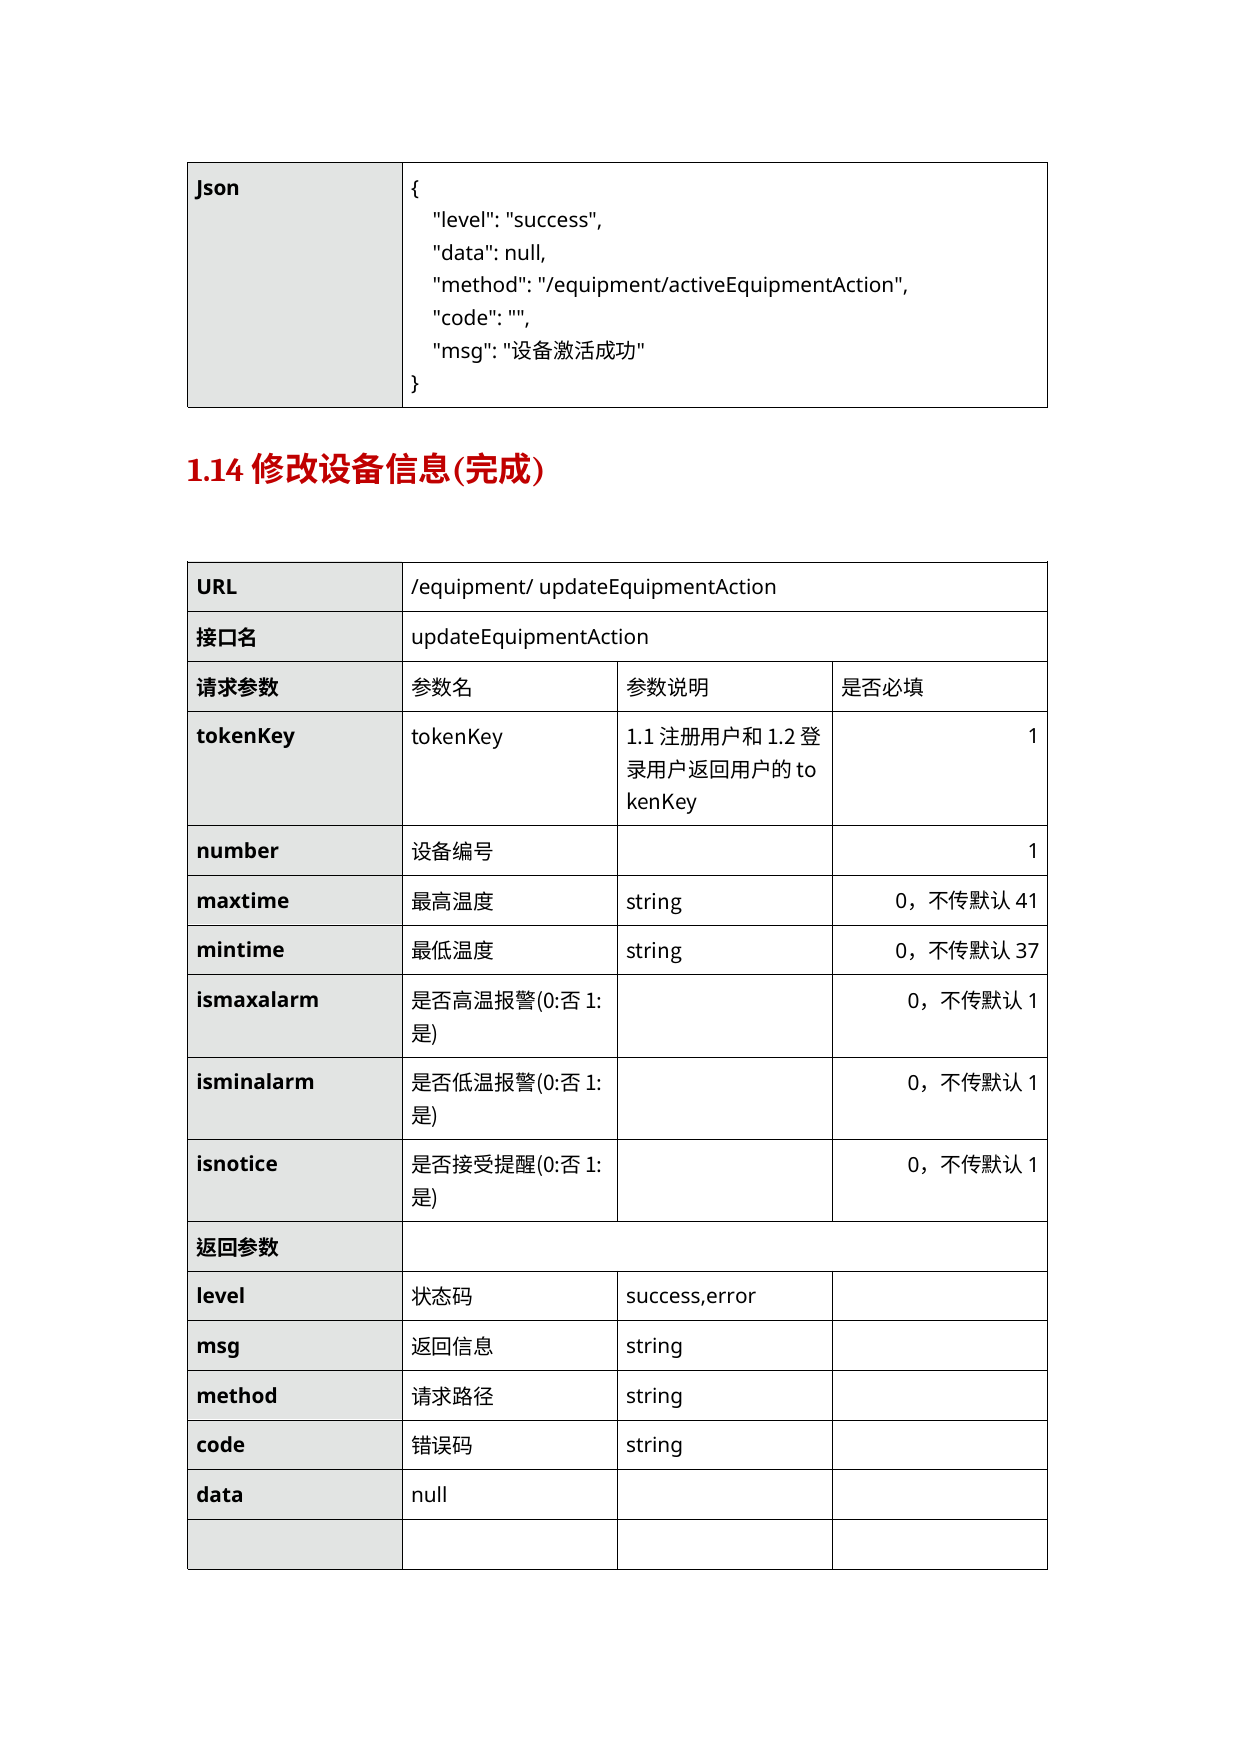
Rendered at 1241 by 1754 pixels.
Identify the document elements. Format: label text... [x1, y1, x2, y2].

table_cell [403, 1520, 617, 1569]
table_cell method [188, 1371, 402, 1419]
table_cell 0，不传默认1 [833, 1058, 1047, 1139]
table_cell 返回信息 [403, 1321, 617, 1370]
table_cell ismaxalarm [188, 975, 402, 1056]
table_cell 状态码 [403, 1272, 617, 1320]
table_cell 1 [833, 826, 1047, 875]
table_cell [618, 826, 832, 875]
table_cell 最低温度 [403, 926, 617, 974]
table_cell msg [188, 1321, 402, 1370]
table_cell 0，不传默认37 [833, 926, 1047, 974]
table_cell { "level": "success", "data": null, "method": "/equipment/activeEquipmentAction", "code": "", "msg": "设备激活成功" } [403, 163, 1047, 407]
text 1.14 修改设备信息(完成) [187, 434, 1053, 499]
table_cell 1.1注册用户和1.2登录用户返回用户的tokenKey [618, 712, 832, 825]
table_cell [618, 1470, 832, 1519]
table_cell 0，不传默认1 [833, 975, 1047, 1056]
table_cell [403, 1222, 1047, 1271]
table_cell [618, 1058, 832, 1139]
table_cell string [618, 1371, 832, 1419]
table_cell string [618, 876, 832, 924]
table_cell string [618, 1421, 832, 1469]
table_cell [833, 1272, 1047, 1320]
table_cell [188, 1520, 402, 1569]
table_cell 返回参数 [188, 1222, 402, 1271]
table_cell isnotice [188, 1140, 402, 1221]
table_cell 请求路径 [403, 1371, 617, 1419]
table_cell isminalarm [188, 1058, 402, 1139]
table_cell updateEquipmentAction [403, 612, 1047, 661]
table_cell mintime [188, 926, 402, 974]
table_cell [833, 1520, 1047, 1569]
table_cell 0，不传默认41 [833, 876, 1047, 924]
table_cell [833, 1371, 1047, 1419]
table_cell 参数名 [403, 662, 617, 711]
table_cell 参数说明 [618, 662, 832, 711]
table_cell number [188, 826, 402, 875]
table_cell [833, 1421, 1047, 1469]
table_cell 0，不传默认1 [833, 1140, 1047, 1221]
table_cell 是否必填 [833, 662, 1047, 711]
table_cell 接口名 [188, 612, 402, 661]
table_cell tokenKey [403, 712, 617, 825]
table_cell 是否低温报警(0:否1:是) [403, 1058, 617, 1139]
table_cell data [188, 1470, 402, 1519]
table_cell level [188, 1272, 402, 1320]
table_cell [833, 1321, 1047, 1370]
table_cell [833, 1470, 1047, 1519]
table_cell string [618, 926, 832, 974]
table_cell [618, 1140, 832, 1221]
table_cell 是否高温报警(0:否1:是) [403, 975, 617, 1056]
table_cell null [403, 1470, 617, 1519]
table_cell 请求参数 [188, 662, 402, 711]
table_cell 最高温度 [403, 876, 617, 924]
table_header URL [188, 563, 402, 611]
table_cell 1 [833, 712, 1047, 825]
table_cell [618, 1520, 832, 1569]
table_cell code [188, 1421, 402, 1469]
table_cell success,error [618, 1272, 832, 1320]
table_header /equipment/ updateEquipmentAction [403, 563, 1047, 611]
table_cell maxtime [188, 876, 402, 924]
table_cell 错误码 [403, 1421, 617, 1469]
table_cell Json [188, 163, 402, 407]
table_cell 是否接受提醒(0:否1:是) [403, 1140, 617, 1221]
table_cell [618, 975, 832, 1056]
table_cell tokenKey [188, 712, 402, 825]
table_cell 设备编号 [403, 826, 617, 875]
table_cell string [618, 1321, 832, 1370]
